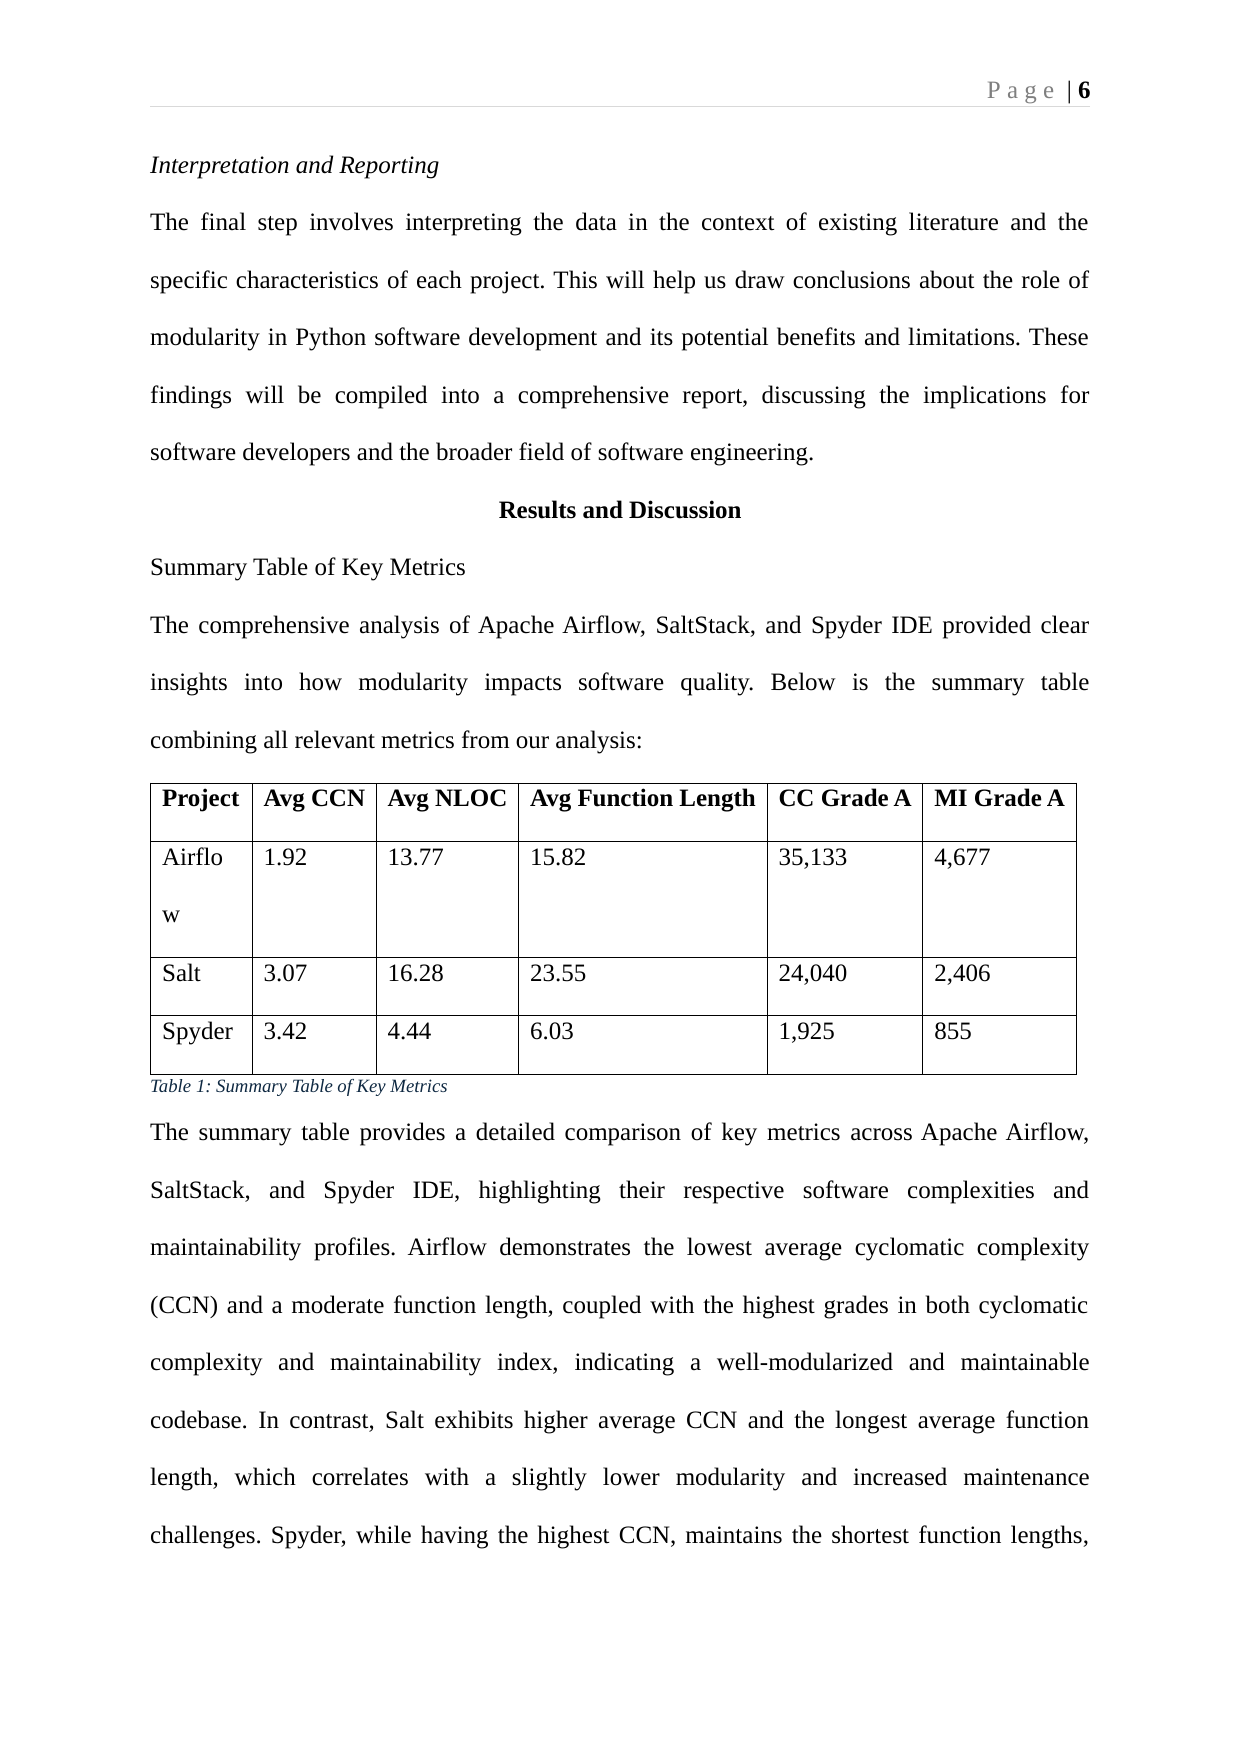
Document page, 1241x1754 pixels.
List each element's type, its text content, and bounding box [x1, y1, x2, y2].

table_cell 13.77 [377, 842, 518, 957]
table_cell 2,406 [923, 958, 1076, 1015]
subtitle Interpretation and Reporting [150, 150, 1090, 179]
table_cell Salt [151, 958, 252, 1015]
text The final step involves interpreting the data in the context of existing literature and the specific characteristics of each project. This will help us draw conclusions about the role of modularity in Python software development and its potential benefits and limitations. These findings will be compiled into a comprehensive report, discussing the implications for software developers and the broader field of software engineering. [150, 207, 1090, 466]
table_cell 3.42 [253, 1016, 376, 1074]
table_header Project [151, 784, 252, 841]
table_cell 4.44 [377, 1016, 518, 1074]
table_cell Spyder [151, 1016, 252, 1074]
subtitle Results and Discussion [150, 495, 1090, 524]
table_cell 6.03 [519, 1016, 767, 1074]
table_cell 16.28 [377, 958, 518, 1015]
table_cell 24,040 [768, 958, 922, 1015]
table_cell Airflow [151, 842, 252, 957]
text Summary Table of Key Metrics [150, 552, 1090, 581]
table_cell 35,133 [768, 842, 922, 957]
table_header Avg Function Length [519, 784, 767, 841]
text The comprehensive analysis of Apache Airflow, SaltStack, and Spyder IDE provided clear insights into how modularity impacts software quality. Below is the summary table combining all relevant metrics from our analysis: [150, 610, 1090, 754]
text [150, 1117, 1090, 1548]
table_cell 1,925 [768, 1016, 922, 1074]
table_header MI Grade A [923, 784, 1076, 841]
table_cell 1.92 [253, 842, 376, 957]
table_cell 15.82 [519, 842, 767, 957]
text Table 1: Summary Table of Key Metrics [150, 1075, 1090, 1096]
table_header CC Grade A [768, 784, 922, 841]
table_cell 4,677 [923, 842, 1076, 957]
table_header Avg NLOC [377, 784, 518, 841]
table_header Avg CCN [253, 784, 376, 841]
table_cell 3.07 [253, 958, 376, 1015]
table_cell 855 [923, 1016, 1076, 1074]
table_cell 23.55 [519, 958, 767, 1015]
